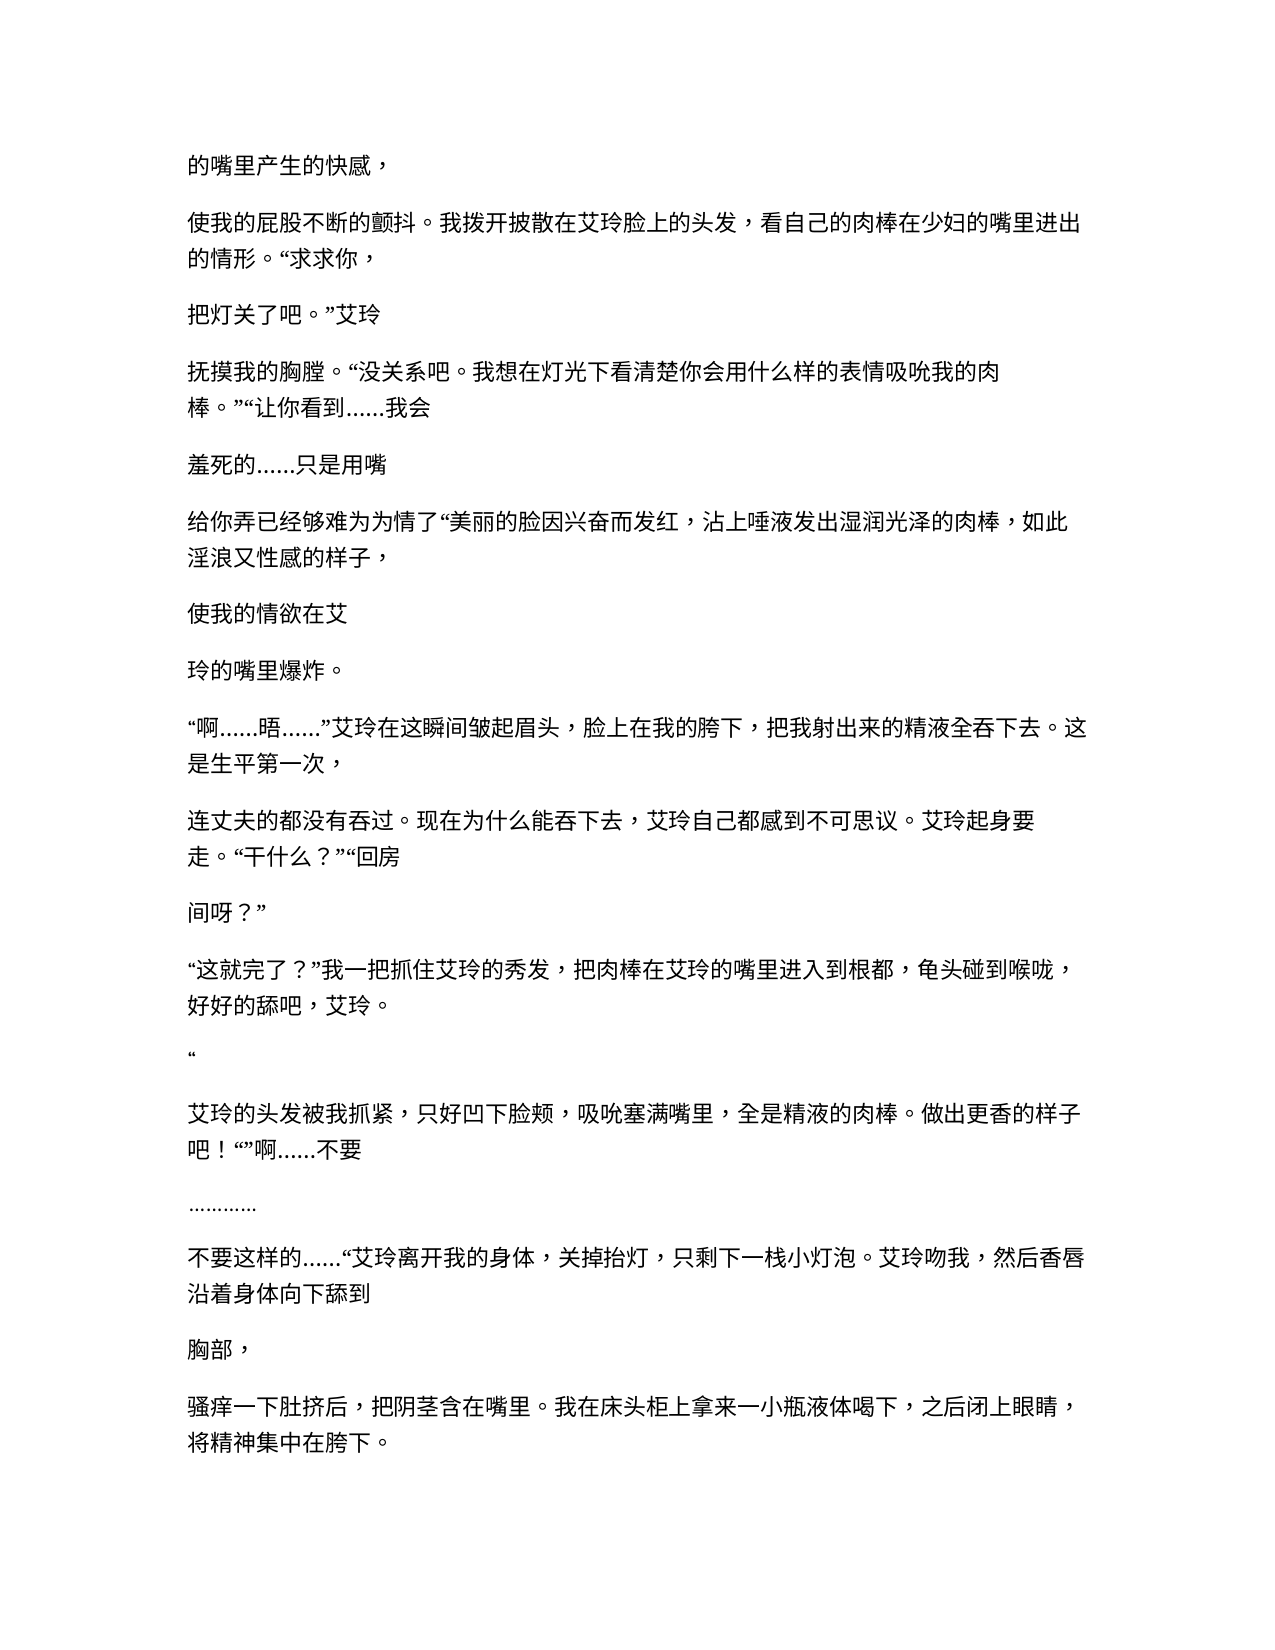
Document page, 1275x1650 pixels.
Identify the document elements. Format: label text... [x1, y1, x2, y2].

text 玲的嘴里爆炸。 [187, 655, 1087, 686]
text 使我的屁股不断的颤抖。我拨开披散在艾玲脸上的头发，看自己的肉棒在少妇的嘴里进出的情形。“求求你， [187, 207, 1087, 274]
text “啊……晤……”艾玲在这瞬间皱起眉头，脸上在我的胯下，把我射出来的精液全吞下去。这是生平第一次， [187, 712, 1087, 779]
text “这就完了？”我一把抓住艾玲的秀发，把肉棒在艾玲的嘴里进入到根都，龟头碰到喉咙，好好的舔吧，艾玲。 [187, 954, 1087, 1021]
text 胸部， [187, 1334, 1087, 1366]
text 不要这样的……“艾玲离开我的身体，关掉抬灯，只剩下一栈小灯泡。艾玲吻我，然后香唇沿着身体向下舔到 [187, 1242, 1087, 1309]
text 的嘴里产生的快感， [187, 150, 1087, 181]
text 连丈夫的都没有吞过。现在为什么能吞下去，艾玲自己都感到不可思议。艾玲起身要走。“干什么？”“回房 [187, 805, 1087, 872]
text 骚痒一下肚挤后，把阴茎含在嘴里。我在床头柜上拿来一小瓶液体喝下，之后闭上眼睛，将精神集中在胯下。 [187, 1391, 1087, 1458]
text 艾玲的头发被我抓紧，只好凹下脸颊，吸吮塞满嘴里，全是精液的肉棒。做出更香的样子吧！“”啊……不要 [187, 1098, 1087, 1165]
text 把灯关了吧。”艾玲 [187, 299, 1087, 331]
text 使我的情欲在艾 [187, 598, 1087, 630]
text 给你弄已经够难为为情了“美丽的脸因兴奋而发红，沾上唾液发出湿润光泽的肉棒，如此淫浪又性感的样子， [187, 506, 1087, 573]
text 间呀？” [187, 897, 1087, 929]
text 抚摸我的胸膛。“没关系吧。我想在灯光下看清楚你会用什么样的表情吸吮我的肉棒。”“让你看到……我会 [187, 356, 1087, 423]
text “ [187, 1047, 1087, 1073]
text 羞死的……只是用嘴 [187, 449, 1087, 480]
text ………… [187, 1191, 1087, 1217]
